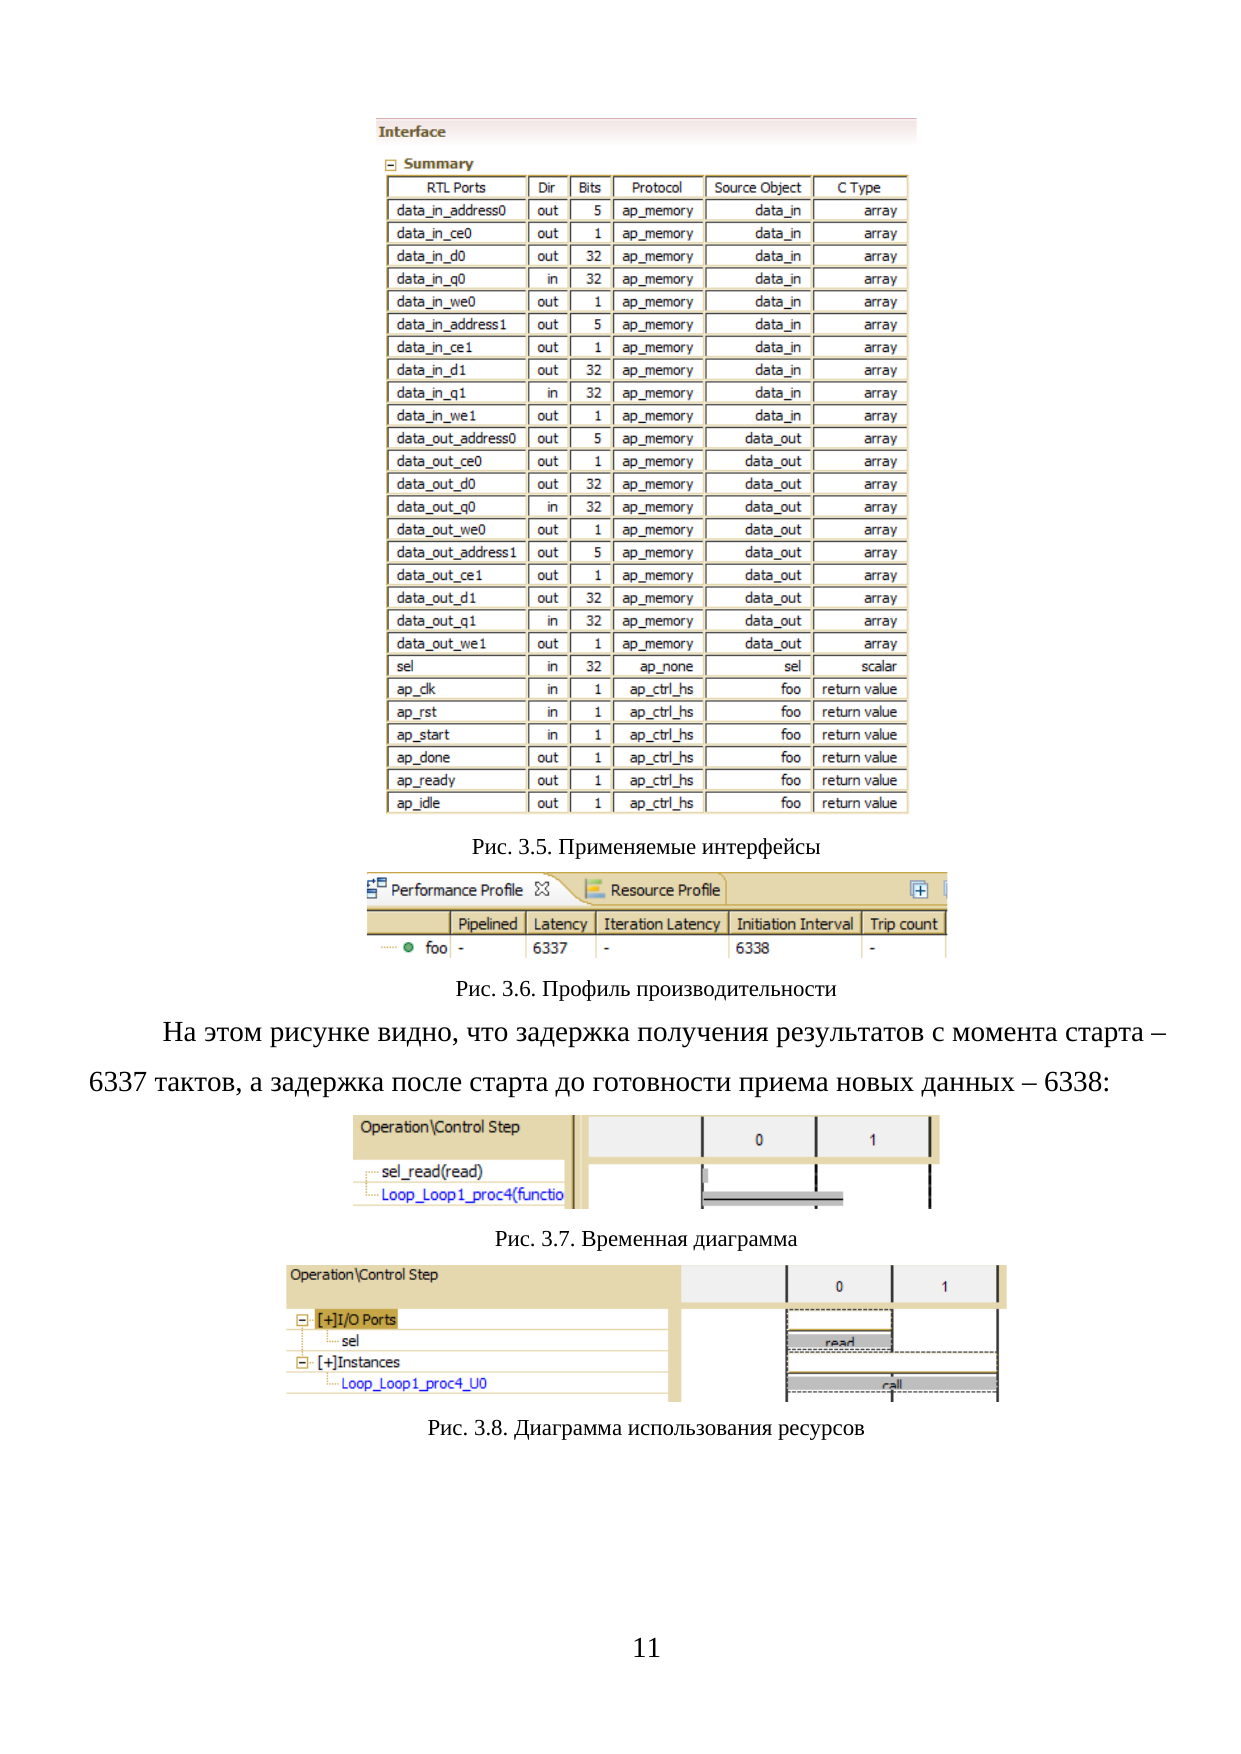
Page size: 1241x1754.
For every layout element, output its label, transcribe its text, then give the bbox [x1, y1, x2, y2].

picture [286, 1265, 1007, 1402]
picture [353, 1115, 940, 1209]
text Рис. 3.8. Диаграмма использования ресурсов [89, 1414, 1167, 1441]
text На этом рисунке видно, что задержка получения результатов с момента старта – 6337 тактов, а задержка после старта до готовности приема новых данных – 6338: [89, 1014, 1167, 1098]
picture [376, 118, 917, 817]
text Рис. 3.7. Временная диаграмма [89, 1226, 1167, 1252]
text Рис. 3.6. Профиль производительности [89, 975, 1167, 1001]
picture [366, 872, 948, 958]
text Рис. 3.5. Применяемые интерфейсы [89, 833, 1167, 860]
